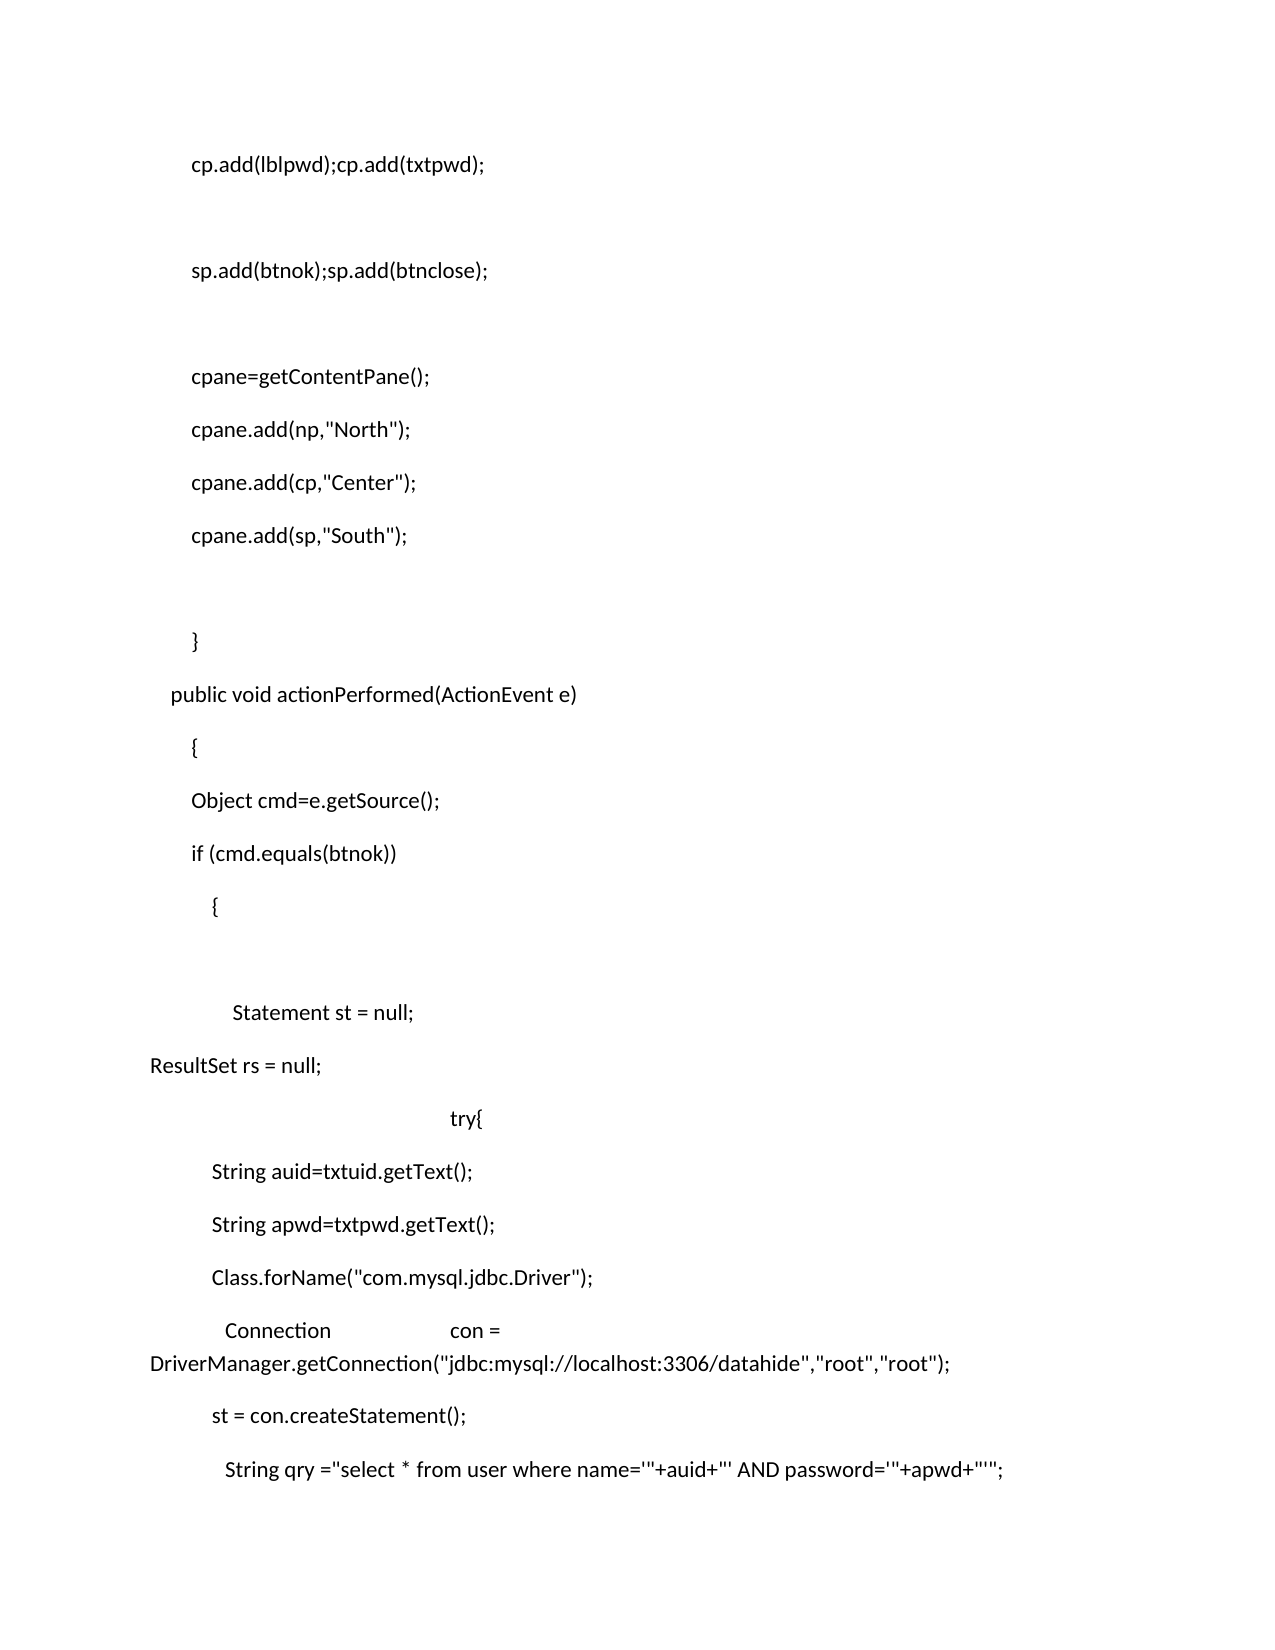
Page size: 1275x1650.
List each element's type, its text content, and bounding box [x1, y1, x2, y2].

text sp.add(btnok);sp.add(btnclose); [150, 256, 1125, 284]
text Object cmd=e.getSource(); [150, 786, 1125, 814]
text String apwd=txtpwd.getText(); [150, 1210, 1125, 1238]
text cpane.add(cp,"Center"); [150, 468, 1125, 496]
text Statement st = null; [150, 998, 1125, 1026]
text cpane.add(np,"North"); [150, 415, 1125, 443]
text cp.add(lblpwd);cp.add(txtpwd); [150, 150, 1125, 178]
text if (cmd.equals(btnok)) [150, 839, 1125, 867]
text Connection con = DriverManager.getConnection("jdbc:mysql://localhost:3306/datahide","root","root"); [150, 1316, 1125, 1377]
text public void actionPerformed(ActionEvent e) [150, 680, 1125, 708]
text String qry ="select * from user where name='"+auid+"' AND password='"+apwd+"'"; [150, 1455, 1125, 1483]
text String auid=txtuid.getText(); [150, 1157, 1125, 1185]
text Class.forName("com.mysql.jdbc.Driver"); [150, 1263, 1125, 1291]
text cpane=getContentPane(); [150, 362, 1125, 390]
text } [150, 627, 1125, 655]
text st = con.createStatement(); [150, 1402, 1125, 1430]
text { [150, 892, 1125, 920]
text cpane.add(sp,"South"); [150, 521, 1125, 549]
text { [150, 733, 1125, 761]
text try{ [150, 1104, 1125, 1132]
text ResultSet rs = null; [150, 1051, 1125, 1079]
